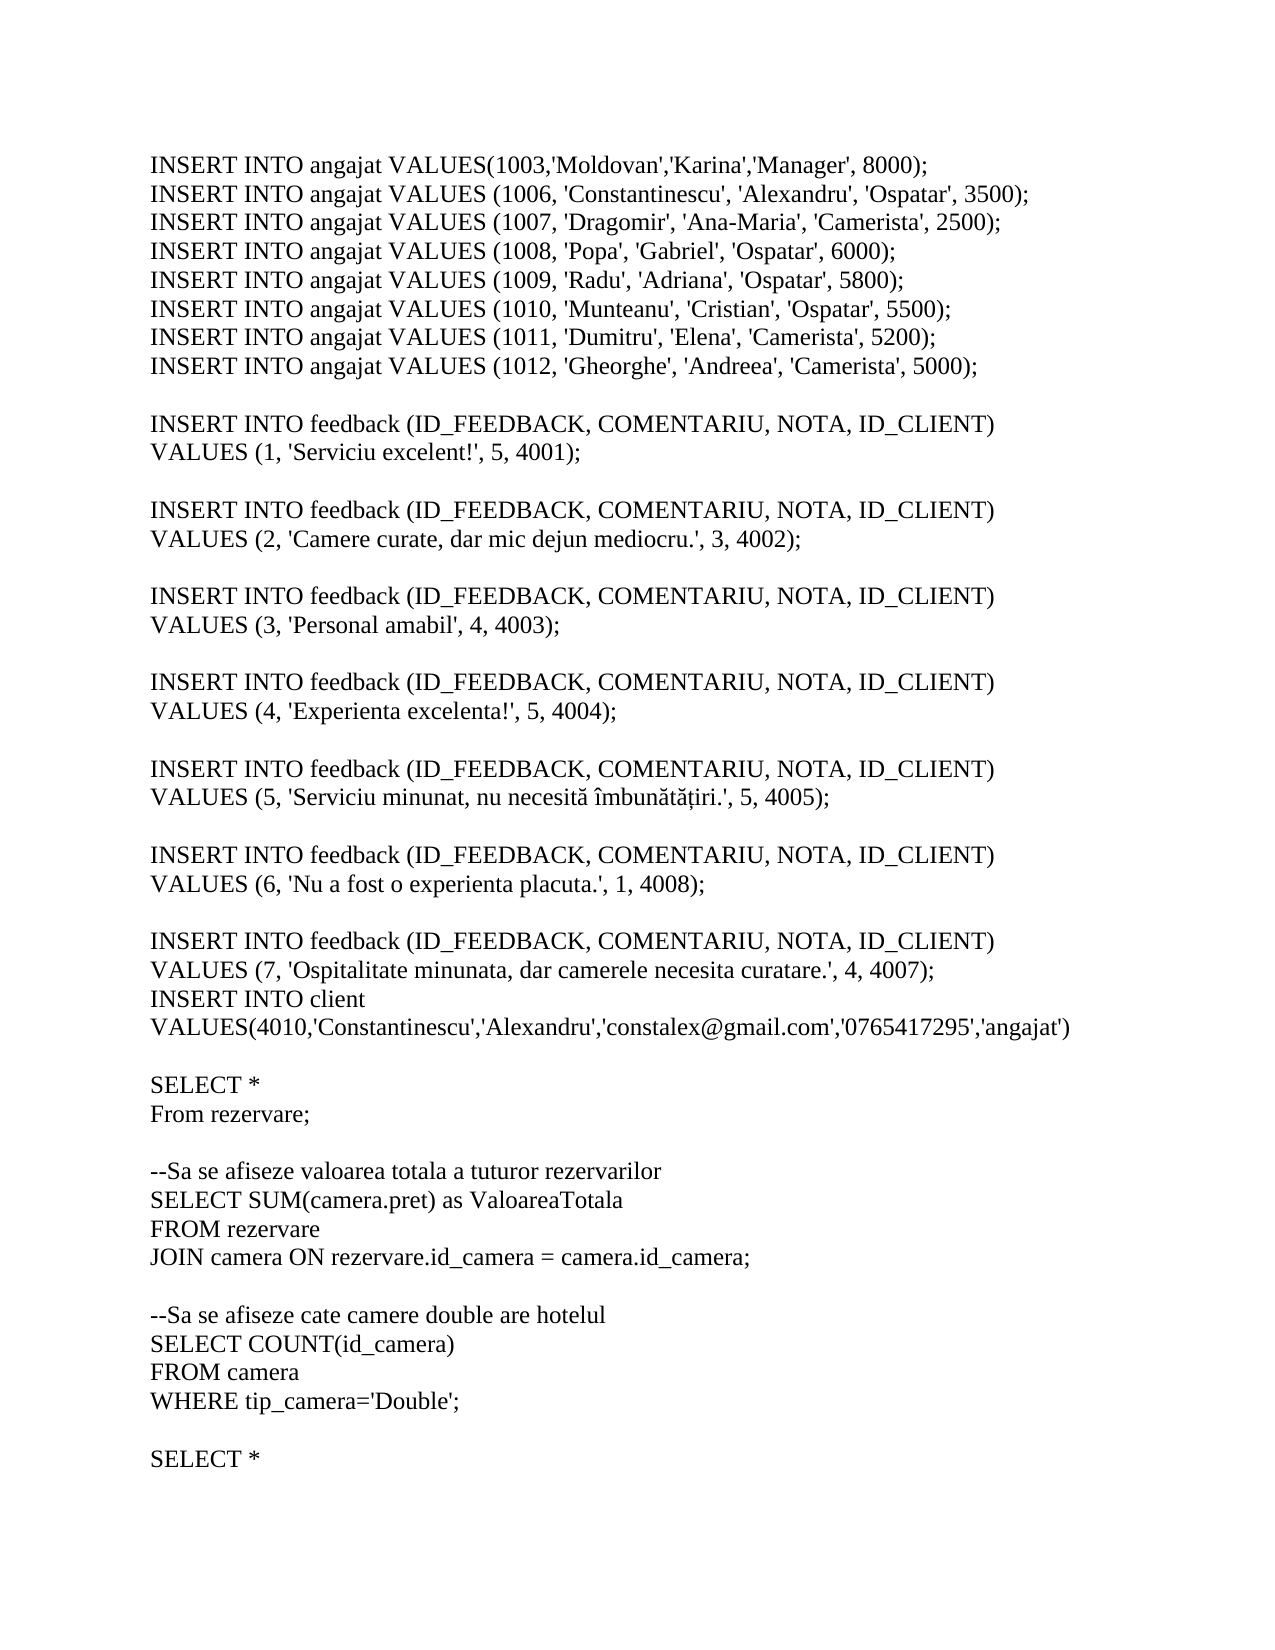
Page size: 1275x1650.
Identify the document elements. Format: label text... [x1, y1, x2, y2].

text From rezervare; [150, 1099, 1125, 1127]
text INSERT INTO feedback (ID_FEEDBACK, COMENTARIU, NOTA, ID_CLIENT) [150, 581, 1125, 610]
text VALUES (7, 'Ospitalitate minunata, dar camerele necesita curatare.', 4, 4007); [150, 955, 1125, 984]
text INSERT INTO angajat VALUES (1012, 'Gheorghe', 'Andreea', 'Camerista', 5000); [150, 351, 1125, 380]
text INSERT INTO angajat VALUES (1006, 'Constantinescu', 'Alexandru', 'Ospatar', 3500); [150, 179, 1125, 207]
text SELECT SUM(camera.pret) as ValoareaTotala [150, 1185, 1125, 1214]
text INSERT INTO feedback (ID_FEEDBACK, COMENTARIU, NOTA, ID_CLIENT) [150, 754, 1125, 782]
text SELECT * [150, 1444, 1125, 1472]
text INSERT INTO angajat VALUES (1008, 'Popa', 'Gabriel', 'Ospatar', 6000); [150, 236, 1125, 265]
text INSERT INTO feedback (ID_FEEDBACK, COMENTARIU, NOTA, ID_CLIENT) [150, 667, 1125, 696]
text INSERT INTO angajat VALUES (1009, 'Radu', 'Adriana', 'Ospatar', 5800); [150, 265, 1125, 294]
text INSERT INTO feedback (ID_FEEDBACK, COMENTARIU, NOTA, ID_CLIENT) [150, 926, 1125, 955]
text INSERT INTO angajat VALUES (1007, 'Dragomir', 'Ana-Maria', 'Camerista', 2500); [150, 207, 1125, 236]
text VALUES (4, 'Experienta excelenta!', 5, 4004); [150, 696, 1125, 725]
text SELECT COUNT(id_camera) [150, 1329, 1125, 1357]
text SELECT * [150, 1070, 1125, 1099]
text VALUES (1, 'Serviciu excelent!', 5, 4001); [150, 437, 1125, 466]
text JOIN camera ON rezervare.id_camera = camera.id_camera; [150, 1242, 1125, 1271]
text VALUES (2, 'Camere curate, dar mic dejun mediocru.', 3, 4002); [150, 524, 1125, 552]
text INSERT INTO feedback (ID_FEEDBACK, COMENTARIU, NOTA, ID_CLIENT) [150, 840, 1125, 869]
text FROM camera [150, 1357, 1125, 1386]
text VALUES (6, 'Nu a fost o experienta placuta.', 1, 4008); [150, 869, 1125, 897]
text INSERT INTO angajat VALUES (1011, 'Dumitru', 'Elena', 'Camerista', 5200); [150, 322, 1125, 351]
text INSERT INTO angajat VALUES (1010, 'Munteanu', 'Cristian', 'Ospatar', 5500); [150, 294, 1125, 322]
text INSERT INTO client VALUES(4010,'Constantinescu','Alexandru','constalex@gmail.com','0765417295','angajat') [150, 984, 1125, 1041]
text VALUES (5, 'Serviciu minunat, nu necesită îmbunătățiri.', 5, 4005); [150, 782, 1125, 811]
text INSERT INTO angajat VALUES(1003,'Moldovan','Karina','Manager', 8000); [150, 150, 1125, 179]
text --Sa se afiseze cate camere double are hotelul [150, 1300, 1125, 1329]
text WHERE tip_camera='Double'; [150, 1386, 1125, 1415]
text --Sa se afiseze valoarea totala a tuturor rezervarilor [150, 1156, 1125, 1185]
text FROM rezervare [150, 1214, 1125, 1242]
text INSERT INTO feedback (ID_FEEDBACK, COMENTARIU, NOTA, ID_CLIENT) [150, 409, 1125, 437]
text VALUES (3, 'Personal amabil', 4, 4003); [150, 610, 1125, 639]
text INSERT INTO feedback (ID_FEEDBACK, COMENTARIU, NOTA, ID_CLIENT) [150, 495, 1125, 524]
